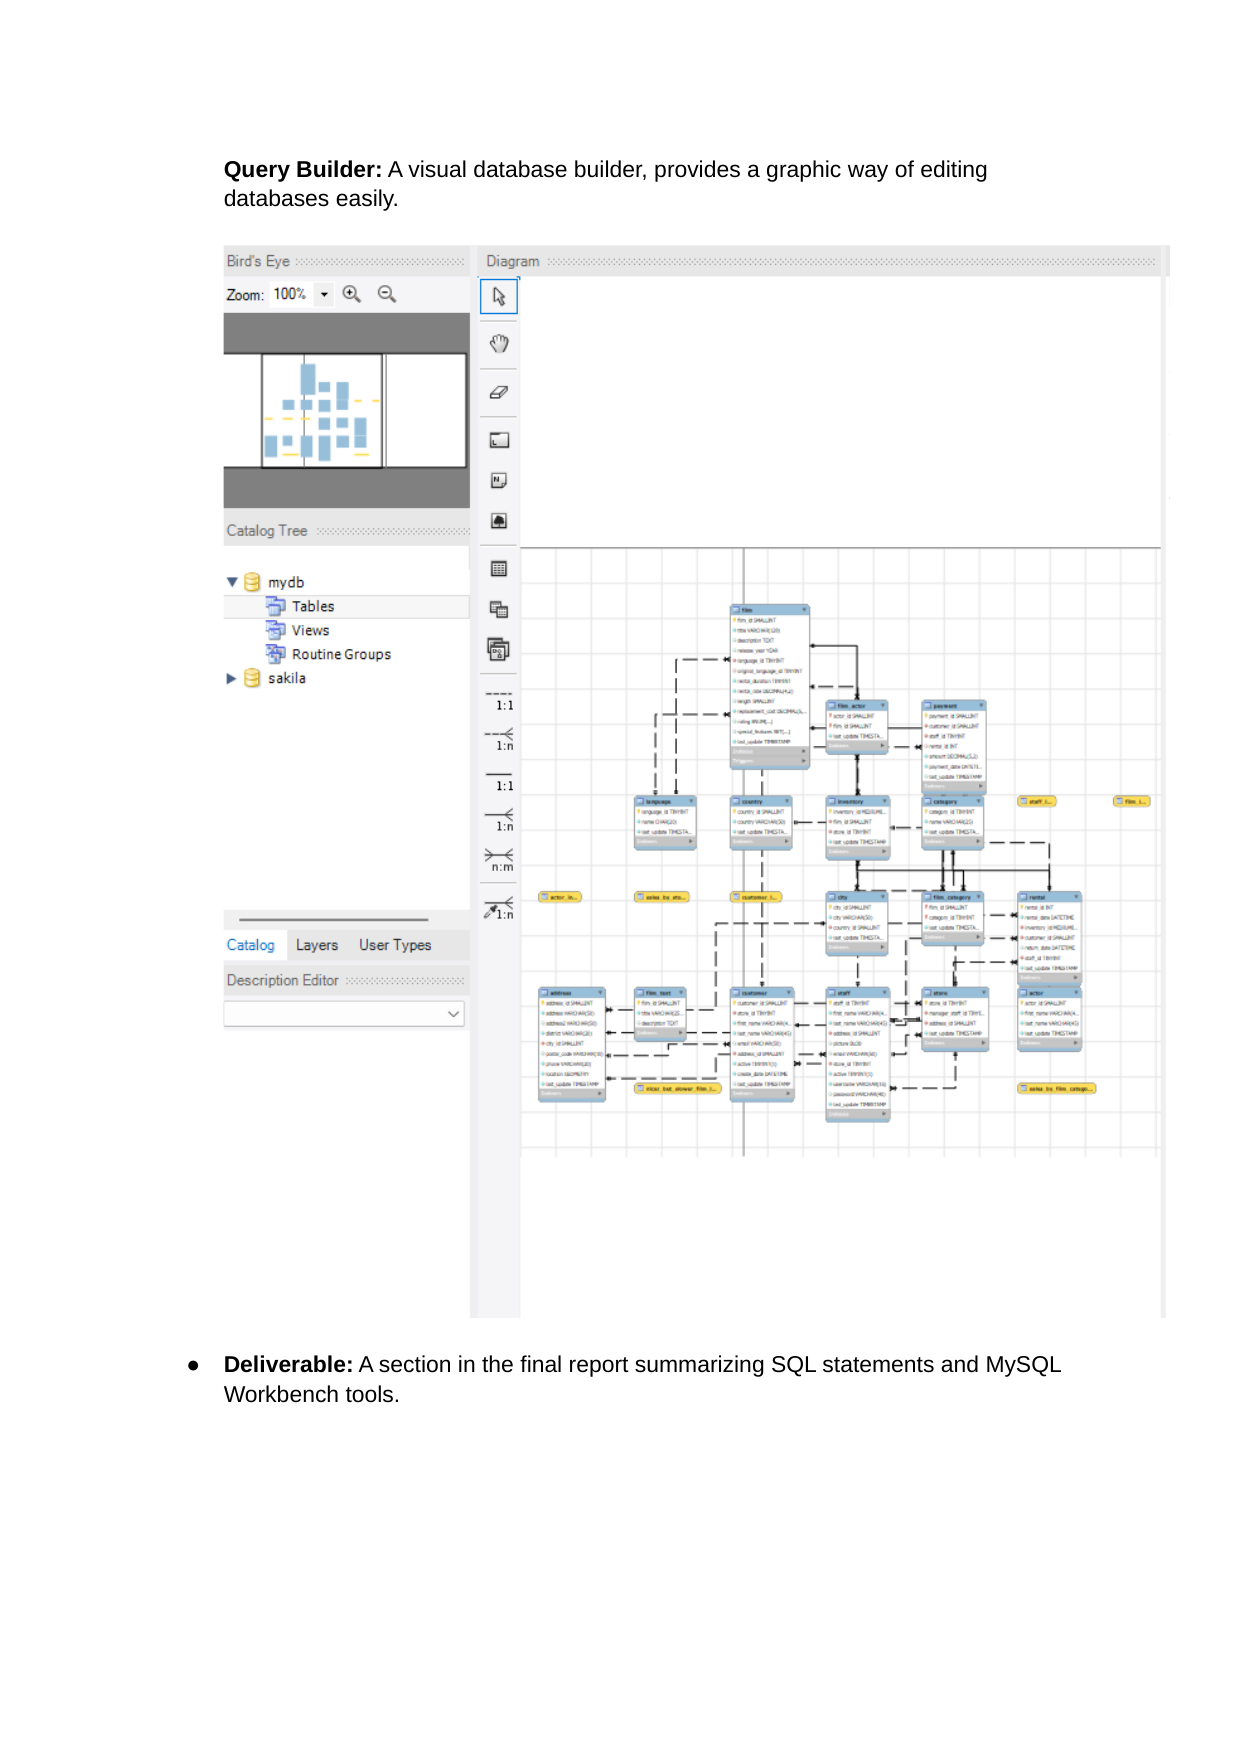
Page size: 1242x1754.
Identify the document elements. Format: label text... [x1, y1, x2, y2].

text Query Builder: A visual database builder, provides a graphic way of editing databases easily. [223, 156, 1094, 211]
list Deliverable: A section in the final report summarizing SQL statements and MySQL Workbench tools. [186, 1351, 1094, 1407]
picture [223, 245, 1170, 1318]
